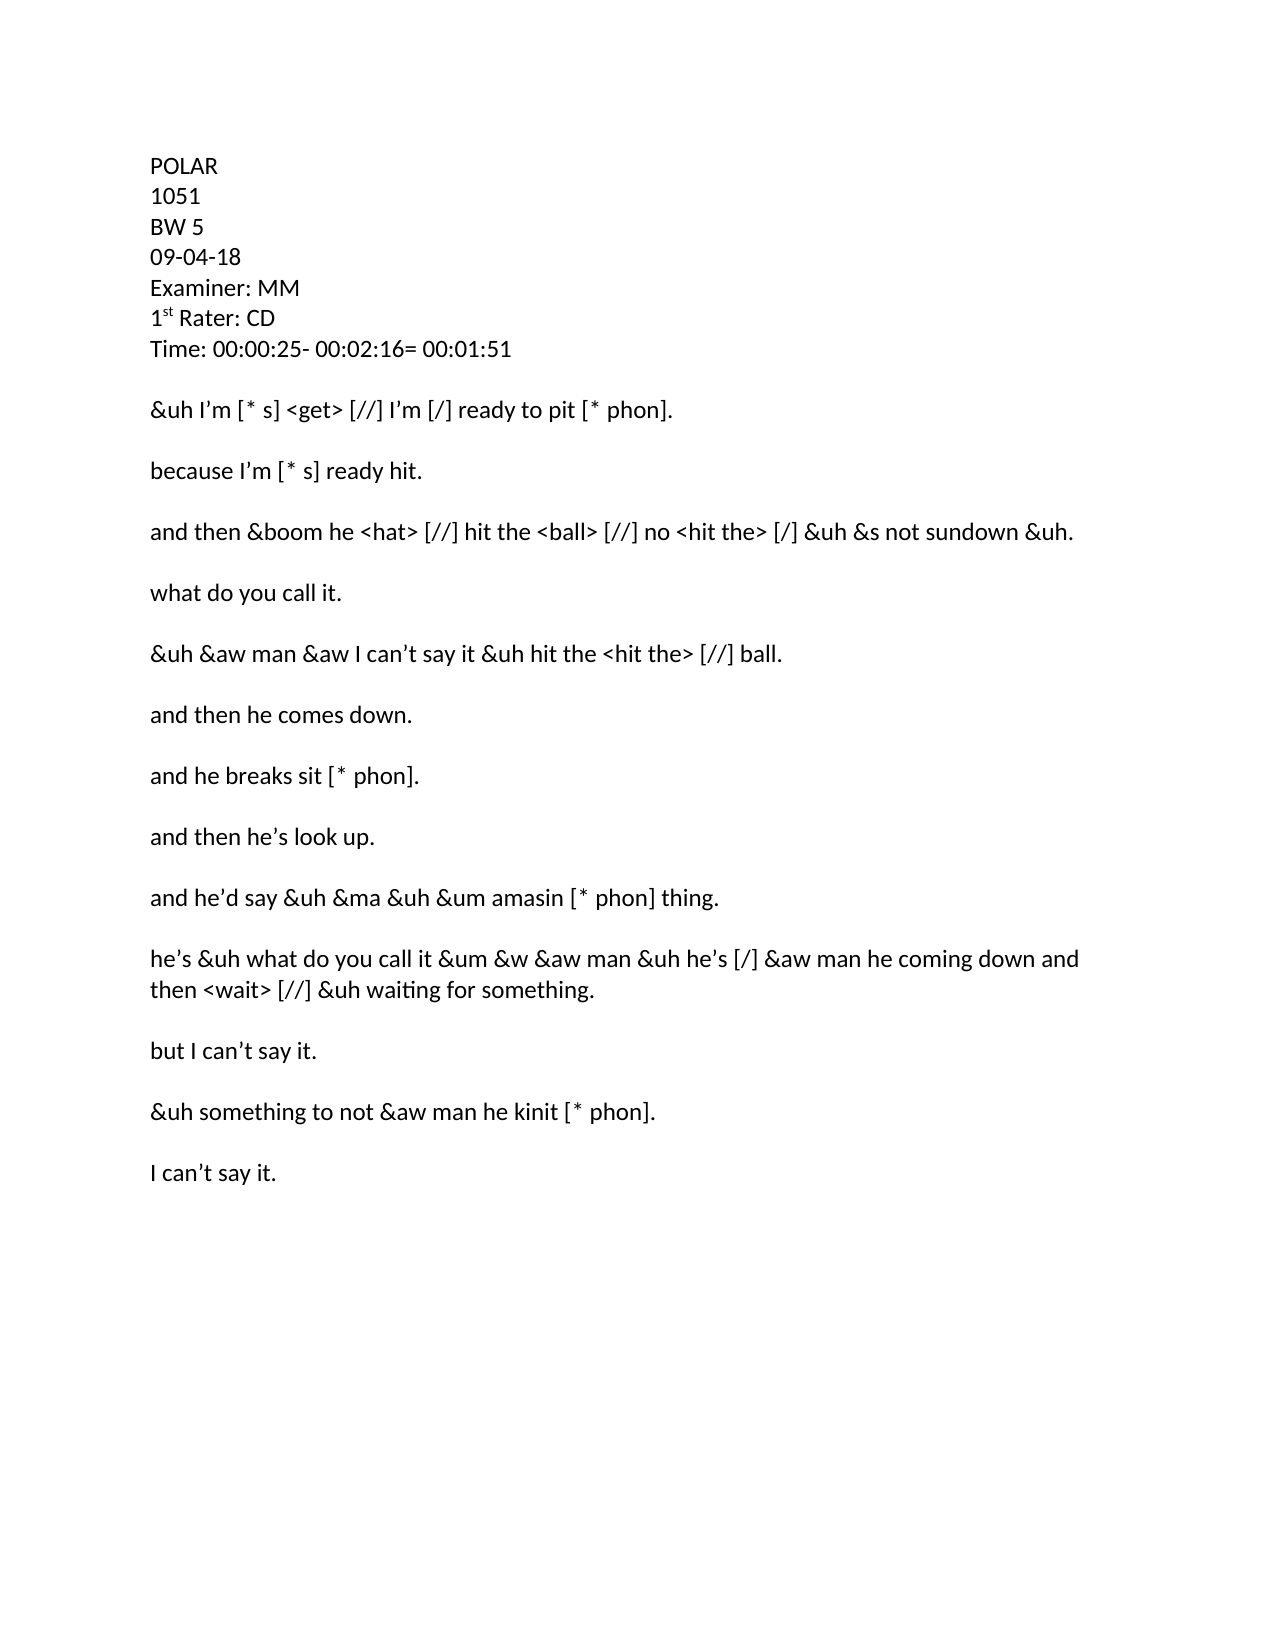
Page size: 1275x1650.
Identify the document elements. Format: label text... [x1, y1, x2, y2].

text and then he’s look up. [150, 821, 1125, 852]
text and he breaks sit [* phon]. [150, 760, 1125, 791]
text 09-04-18 [150, 242, 1125, 272]
text what do you call it. [150, 577, 1125, 608]
text and then &boom he <hat> [//] hit the <ball> [//] no <hit the> [/] &uh &s not sundown &uh. [150, 516, 1125, 547]
text because I’m [* s] ready hit. [150, 455, 1125, 486]
text &uh something to not &aw man he kinit [* phon]. [150, 1096, 1125, 1127]
text he’s &uh what do you call it &um &w &aw man &uh he’s [/] &aw man he coming down and then <wait> [//] &uh waiting for something. [150, 943, 1125, 1004]
text 1051 [150, 181, 1125, 211]
text &uh I’m [* s] <get> [//] I’m [/] ready to pit [* phon]. [150, 394, 1125, 425]
text and then he comes down. [150, 699, 1125, 730]
text but I can’t say it. [150, 1035, 1125, 1066]
text Time: 00:00:25- 00:02:16= 00:01:51 [150, 333, 1125, 364]
text Examiner: MM [150, 272, 1125, 303]
text POLAR [150, 150, 1125, 181]
text 1st Rater: CD [150, 303, 1125, 333]
text &uh &aw man &aw I can’t say it &uh hit the <hit the> [//] ball. [150, 638, 1125, 669]
text BW 5 [150, 211, 1125, 242]
text I can’t say it. [150, 1157, 1125, 1188]
text and he’d say &uh &ma &uh &um amasin [* phon] thing. [150, 882, 1125, 913]
